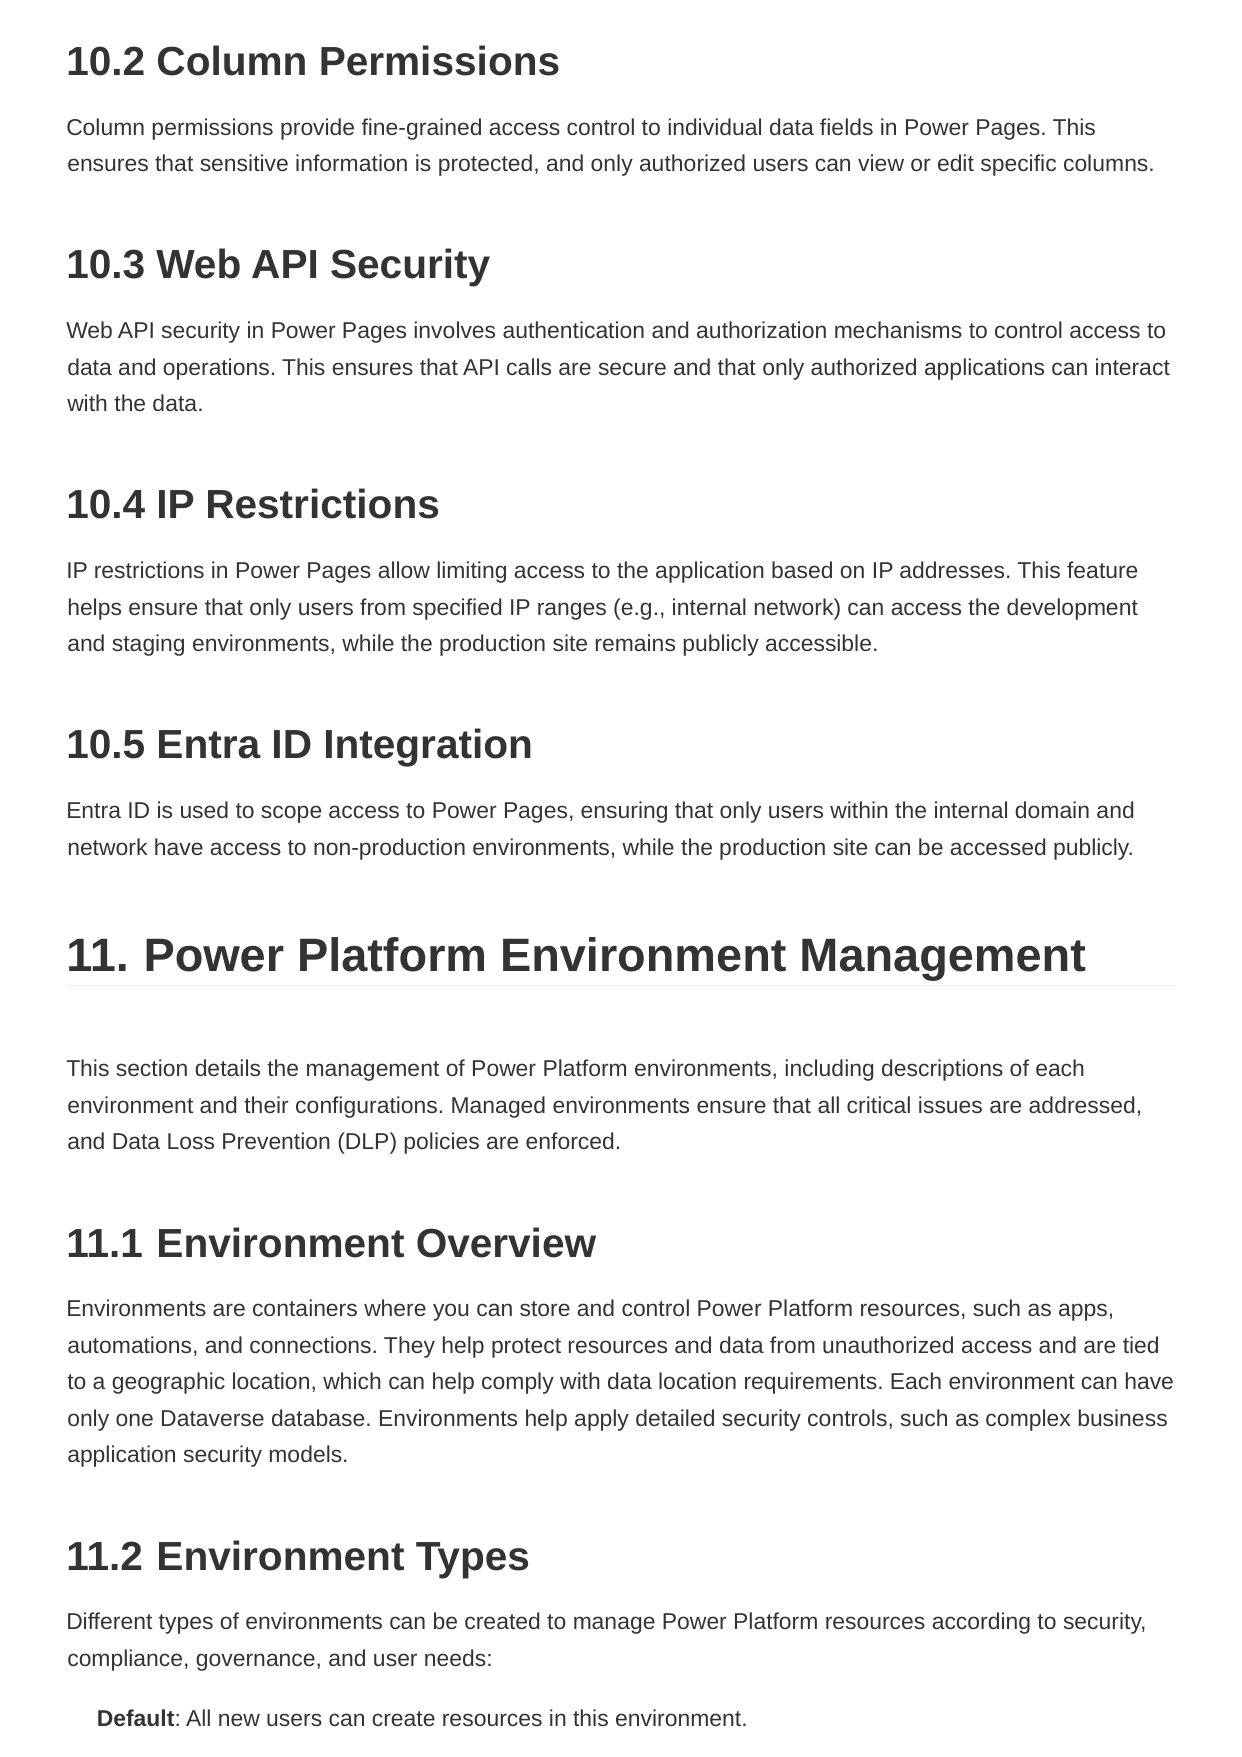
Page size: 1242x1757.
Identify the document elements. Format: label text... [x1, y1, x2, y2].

subtitle Web API Security [66, 241, 1205, 288]
subtitle IP Restrictions [66, 481, 1205, 528]
text Column permissions provide fine-grained access control to individual data fields in Power Pages. This ensures that sensitive information is protected, and only authorized users can view or edit specific columns. [66, 113, 1175, 176]
subtitle Entra ID Integration [66, 721, 1205, 768]
text This section details the management of Power Platform environments, including descriptions of each environment and their configurations. Managed environments ensure that all critical issues are addressed, and Data Loss Prevention (DLP) policies are enforced. [66, 1055, 1175, 1154]
text Entra ID is used to scope access to Power Pages, ensuring that only users within the internal domain and network have access to non-production environments, while the production site can be accessed publicly. [66, 797, 1175, 860]
subtitle Environment Types [66, 1532, 1205, 1579]
text IP restrictions in Power Pages allow limiting access to the application based on IP addresses. This feature helps ensure that only users from specified IP ranges (e.g., internal network) can access the development and staging environments, while the production site remains publicly accessible. [66, 557, 1175, 656]
text Environments are containers where you can store and control Power Platform resources, such as apps, automations, and connections. They help protect resources and data from unauthorized access and are tied to a geographic location, which can help comply with data location requirements. Each environment can have only one Dataverse database. Environments help apply detailed security controls, such as complex business application security models. [66, 1295, 1175, 1468]
subtitle Environment Overview [66, 1219, 1205, 1266]
text Default: All new users can create resources in this environment. [97, 1705, 1175, 1731]
text Different types of environments can be created to manage Power Platform resources according to security, compliance, governance, and user needs: [66, 1608, 1175, 1671]
subtitle Power Platform Environment Management [66, 927, 1204, 981]
text Web API security in Power Pages involves authentication and authorization mechanisms to control access to data and operations. This ensures that API calls are secure and that only authorized applications can interact with the data. [66, 317, 1175, 416]
subtitle Column Permissions [66, 37, 1205, 84]
